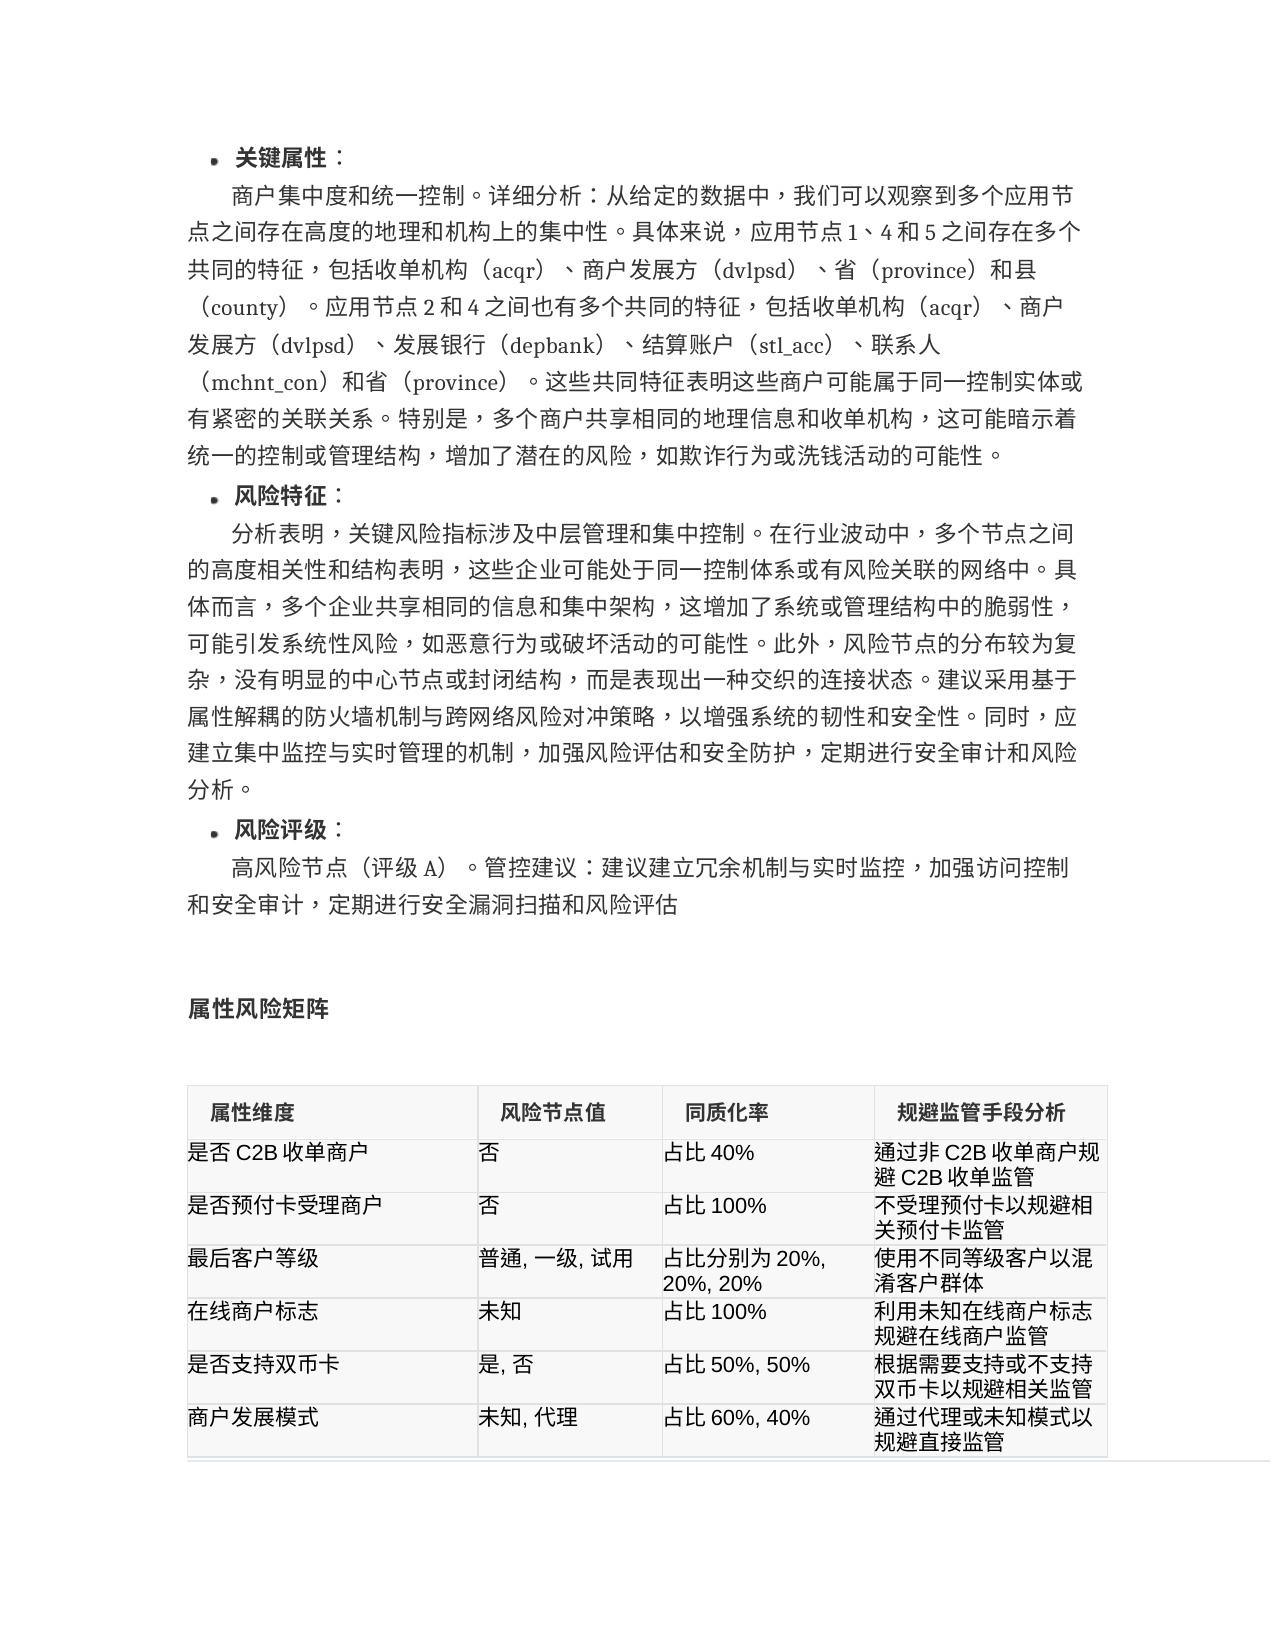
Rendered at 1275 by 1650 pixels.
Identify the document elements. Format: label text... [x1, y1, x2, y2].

table_cell 占比50%, 50% [663, 1352, 874, 1403]
table_cell 是否预付卡受理商户 [188, 1193, 477, 1244]
table_header 同质化率 [663, 1086, 874, 1138]
text 高风险节点（评级A）。管控建议：建议建立冗余机制与实时监控，加强访问控制和安全审计，定期进行安全漏洞扫描和风险评估 [187, 855, 1087, 919]
table_cell 利用未知在线商户标志规避在线商户监管 [875, 1297, 1107, 1350]
table_cell 普通, 一级, 试用 [479, 1246, 662, 1297]
table_cell 使用不同等级客户以混淆客户群体 [875, 1244, 1107, 1297]
table_cell 未知 [479, 1299, 662, 1350]
text 风险特征： [211, 488, 1087, 508]
picture [210, 496, 219, 505]
picture [210, 830, 219, 839]
table_cell 不受理预付卡以规避相关预付卡监管 [875, 1191, 1107, 1244]
table_cell 占比100% [663, 1299, 874, 1350]
table_cell 最后客户等级 [188, 1246, 477, 1297]
table_cell 是否支持双币卡 [188, 1352, 477, 1403]
table_cell 根据需要支持或不支持双币卡以规避相关监管 [875, 1350, 1107, 1403]
text 分析表明，关键风险指标涉及中层管理和集中控制。在行业波动中，多个节点之间的高度相关性和结构表明，这些企业可能处于同一控制体系或有风险关联的网络中。具体而言，多个企业共享相同的信息和集中架构，这增加了系统或管理结构中的脆弱性，可能引发系统性风险，如恶意行为或破坏活动的可能性。此外，风险节点的分布较为复杂，没有明显的中心节点或封闭结构，而是表现出一种交织的连接状态。建议采用基于属性解耦的防火墙机制与跨网络风险对冲策略，以增强系统的韧性和安全性。同时，应建立集中监控与实时管理的机制，加强风险评估和安全防护，定期进行安全审计和风险分析。 [187, 521, 1087, 803]
picture [210, 158, 219, 167]
table_cell 占比60%, 40% [663, 1405, 874, 1456]
text 关键属性： [211, 150, 1087, 170]
table_header 属性维度 [188, 1086, 477, 1138]
table_cell 在线商户标志 [188, 1299, 477, 1350]
table_cell 是, 否 [479, 1352, 662, 1403]
text 属性风险矩阵 [188, 1002, 1087, 1021]
table_header 规避监管手段分析 [875, 1086, 1107, 1138]
table_cell 占比分别为20%, 20%, 20% [663, 1246, 874, 1297]
table_cell 通过代理或未知模式以规避直接监管 [875, 1403, 1107, 1456]
table_cell 占比100% [663, 1193, 874, 1244]
table_cell 通过非C2B收单商户规避C2B收单监管 [875, 1139, 1107, 1191]
table_header 风险节点值 [479, 1086, 662, 1138]
table_cell 是否C2B收单商户 [188, 1140, 477, 1191]
text 风险评级： [211, 822, 1087, 842]
text 商户集中度和统一控制。详细分析：从给定的数据中，我们可以观察到多个应用节点之间存在高度的地理和机构上的集中性。具体来说，应用节点1、4和5之间存在多个共同的特征，包括收单机构（acqr）、商户发展方（dvlpsd）、省（province）和县（county）。应用节点2和4之间也有多个共同的特征，包括收单机构（acqr）、商户发展方（dvlpsd）、发展银行（depbank）、结算账户（stl_acc）、联系人（mchnt_con）和省（province）。这些共同特征表明这些商户可能属于同一控制实体或有紧密的关联关系。特别是，多个商户共享相同的地理信息和收单机构，这可能暗示着统一的控制或管理结构，增加了潜在的风险，如欺诈行为或洗钱活动的可能性。 [187, 183, 1087, 469]
table_cell 未知, 代理 [479, 1405, 662, 1456]
table_cell 商户发展模式 [188, 1405, 477, 1456]
table_cell 否 [479, 1140, 662, 1191]
table_cell 占比40% [663, 1140, 874, 1191]
table_cell 否 [479, 1193, 662, 1244]
